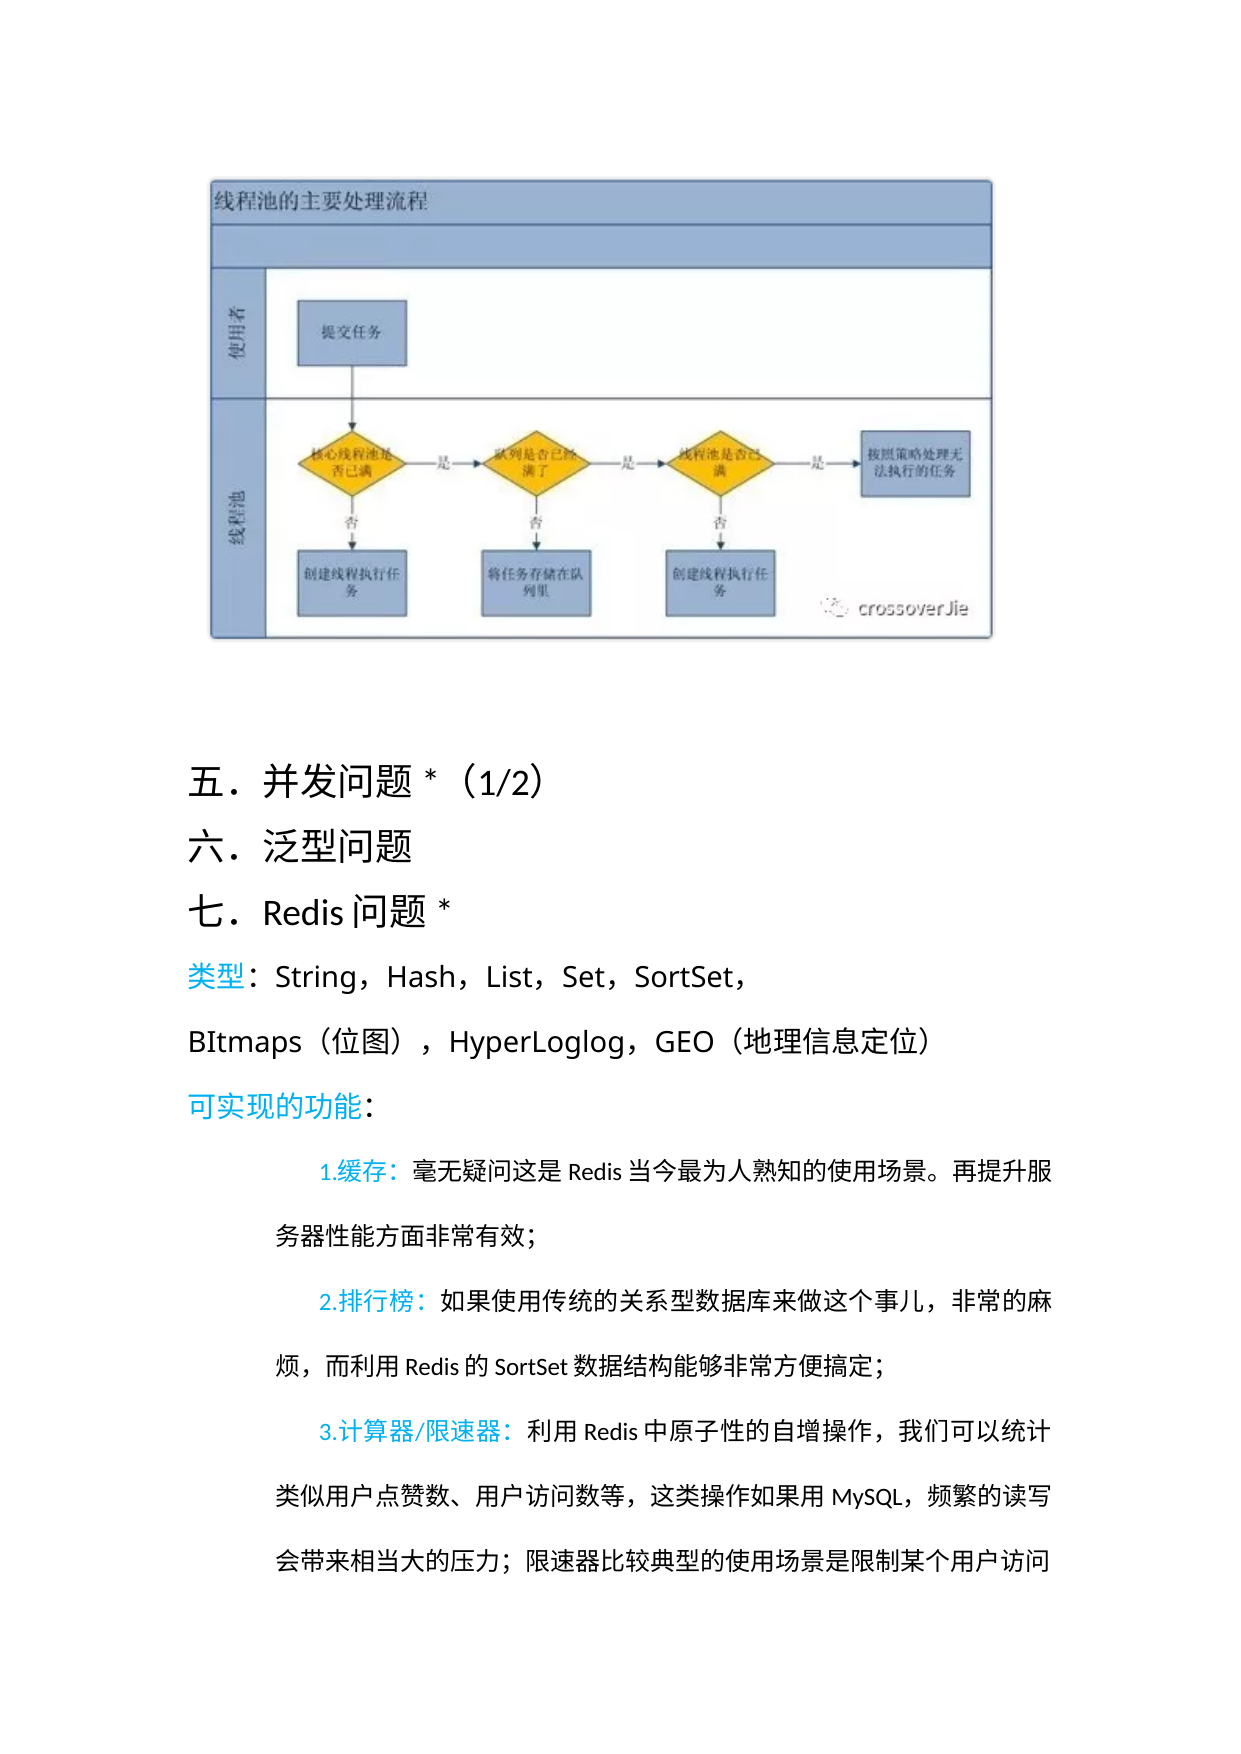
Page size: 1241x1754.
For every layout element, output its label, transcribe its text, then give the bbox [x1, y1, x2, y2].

list 2.排行榜：如果使用传统的关系型数据库来做这个事儿，非常的麻烦，而利用Redis的SortSet数据结构能够非常方便搞定； [275, 1267, 1053, 1397]
picture [187, 162, 1021, 658]
list BItmaps（位图），HyperLoglog，GEO（地理信息定位） [187, 1007, 1053, 1072]
list Redis问题 * [187, 877, 1053, 942]
list 可实现的功能： [187, 1072, 1053, 1137]
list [275, 1397, 1053, 1592]
list 并发问题 *（1/2） [187, 747, 1053, 812]
list 类型：String，Hash，List，Set，SortSet， [187, 942, 1053, 1007]
list 泛型问题 [187, 812, 1053, 877]
list 1.缓存：毫无疑问这是Redis当今最为人熟知的使用场景。再提升服务器性能方面非常有效； [275, 1137, 1053, 1267]
